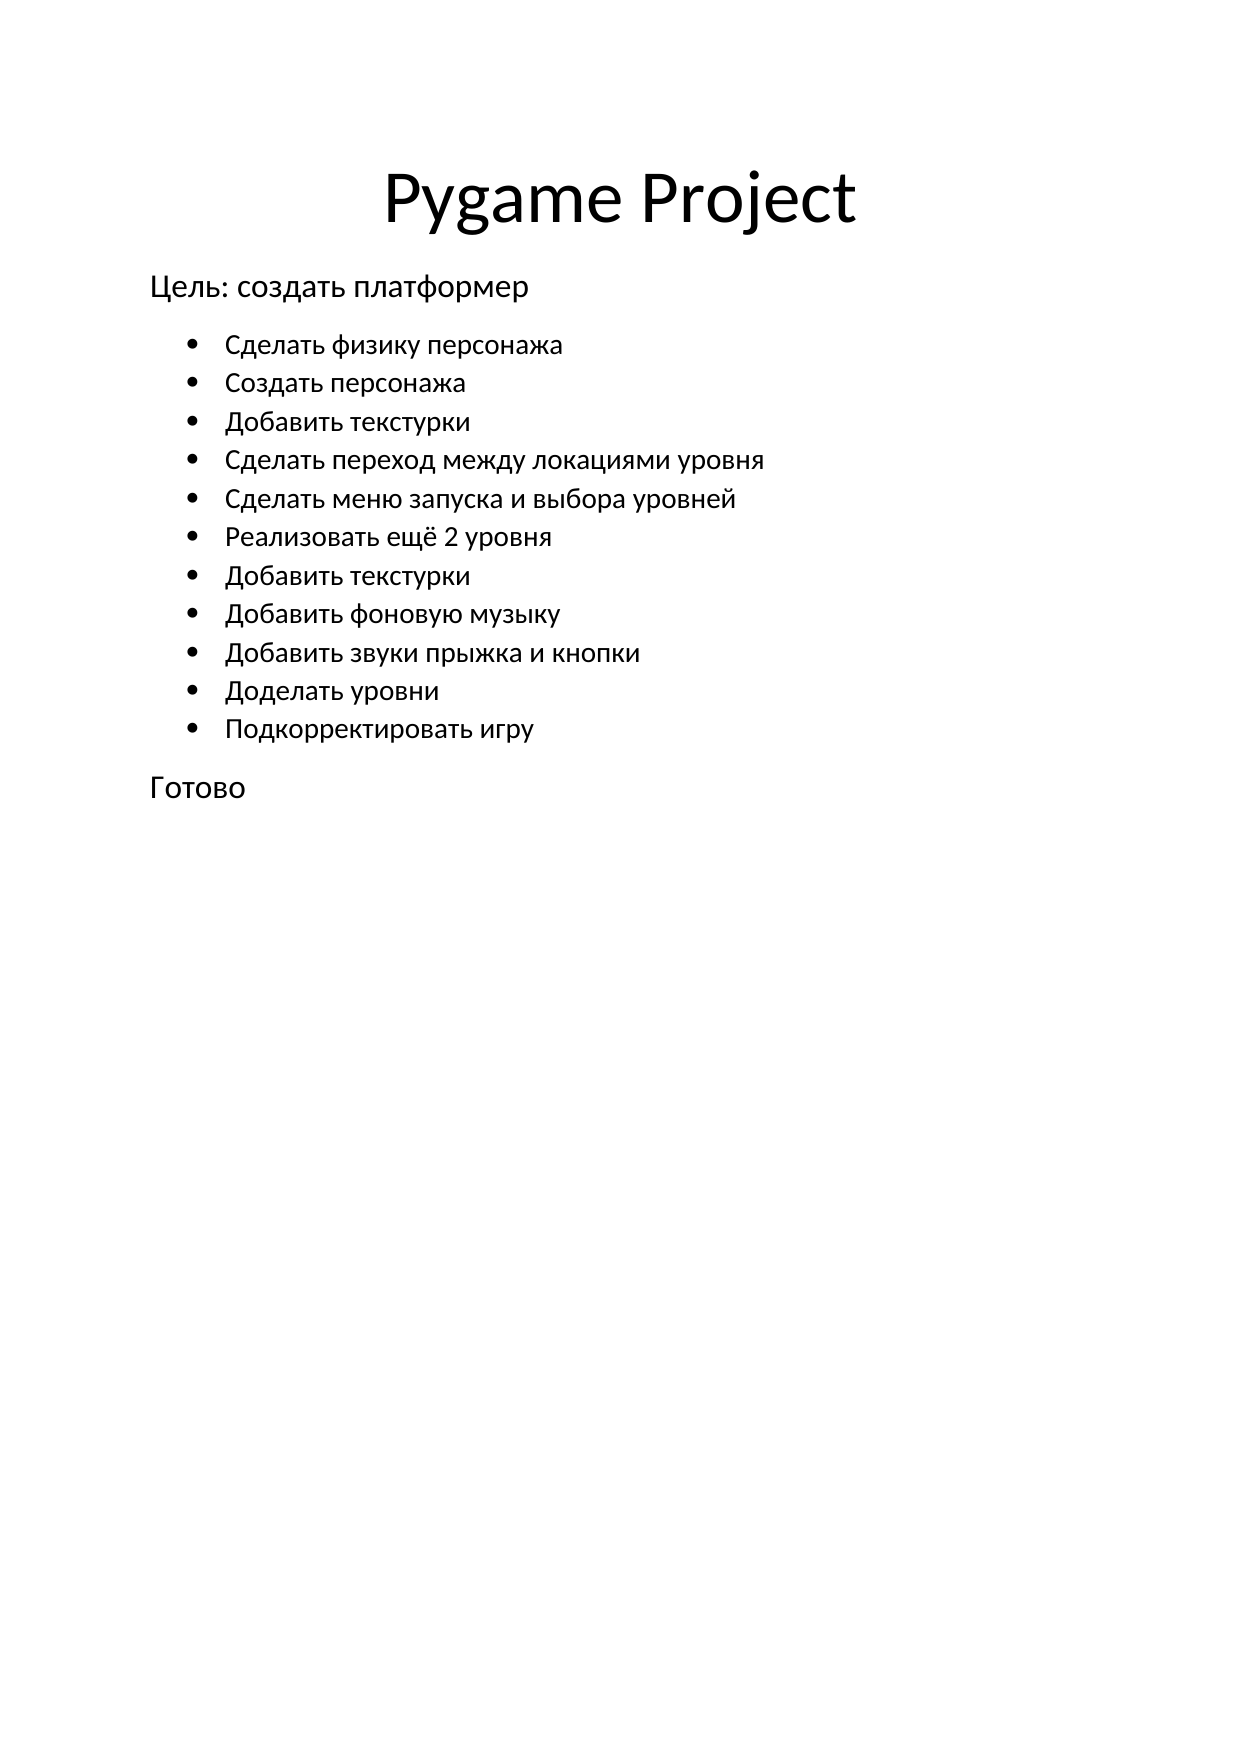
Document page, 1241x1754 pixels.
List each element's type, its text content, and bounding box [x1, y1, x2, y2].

list Доделать уровни [187, 672, 1090, 708]
list Реализовать ещё 2 уровня [187, 518, 1090, 554]
text Pygame Project [150, 150, 1090, 242]
list Добавить текстурки [187, 557, 1090, 592]
text Цель: создать платформер [150, 266, 1090, 306]
list Подкорректировать игру [187, 711, 1090, 746]
list Сделать переход между локациями уровня [187, 441, 1090, 477]
list Добавить звуки прыжка и кнопки [187, 634, 1090, 669]
list Сделать меню запуска и выбора уровней [187, 480, 1090, 516]
list Создать персонажа [187, 364, 1090, 400]
list Добавить фоновую музыку [187, 595, 1090, 631]
list Сделать физику персонажа [187, 326, 1090, 362]
list Добавить текстурки [187, 403, 1090, 439]
text Готово [150, 766, 1090, 806]
